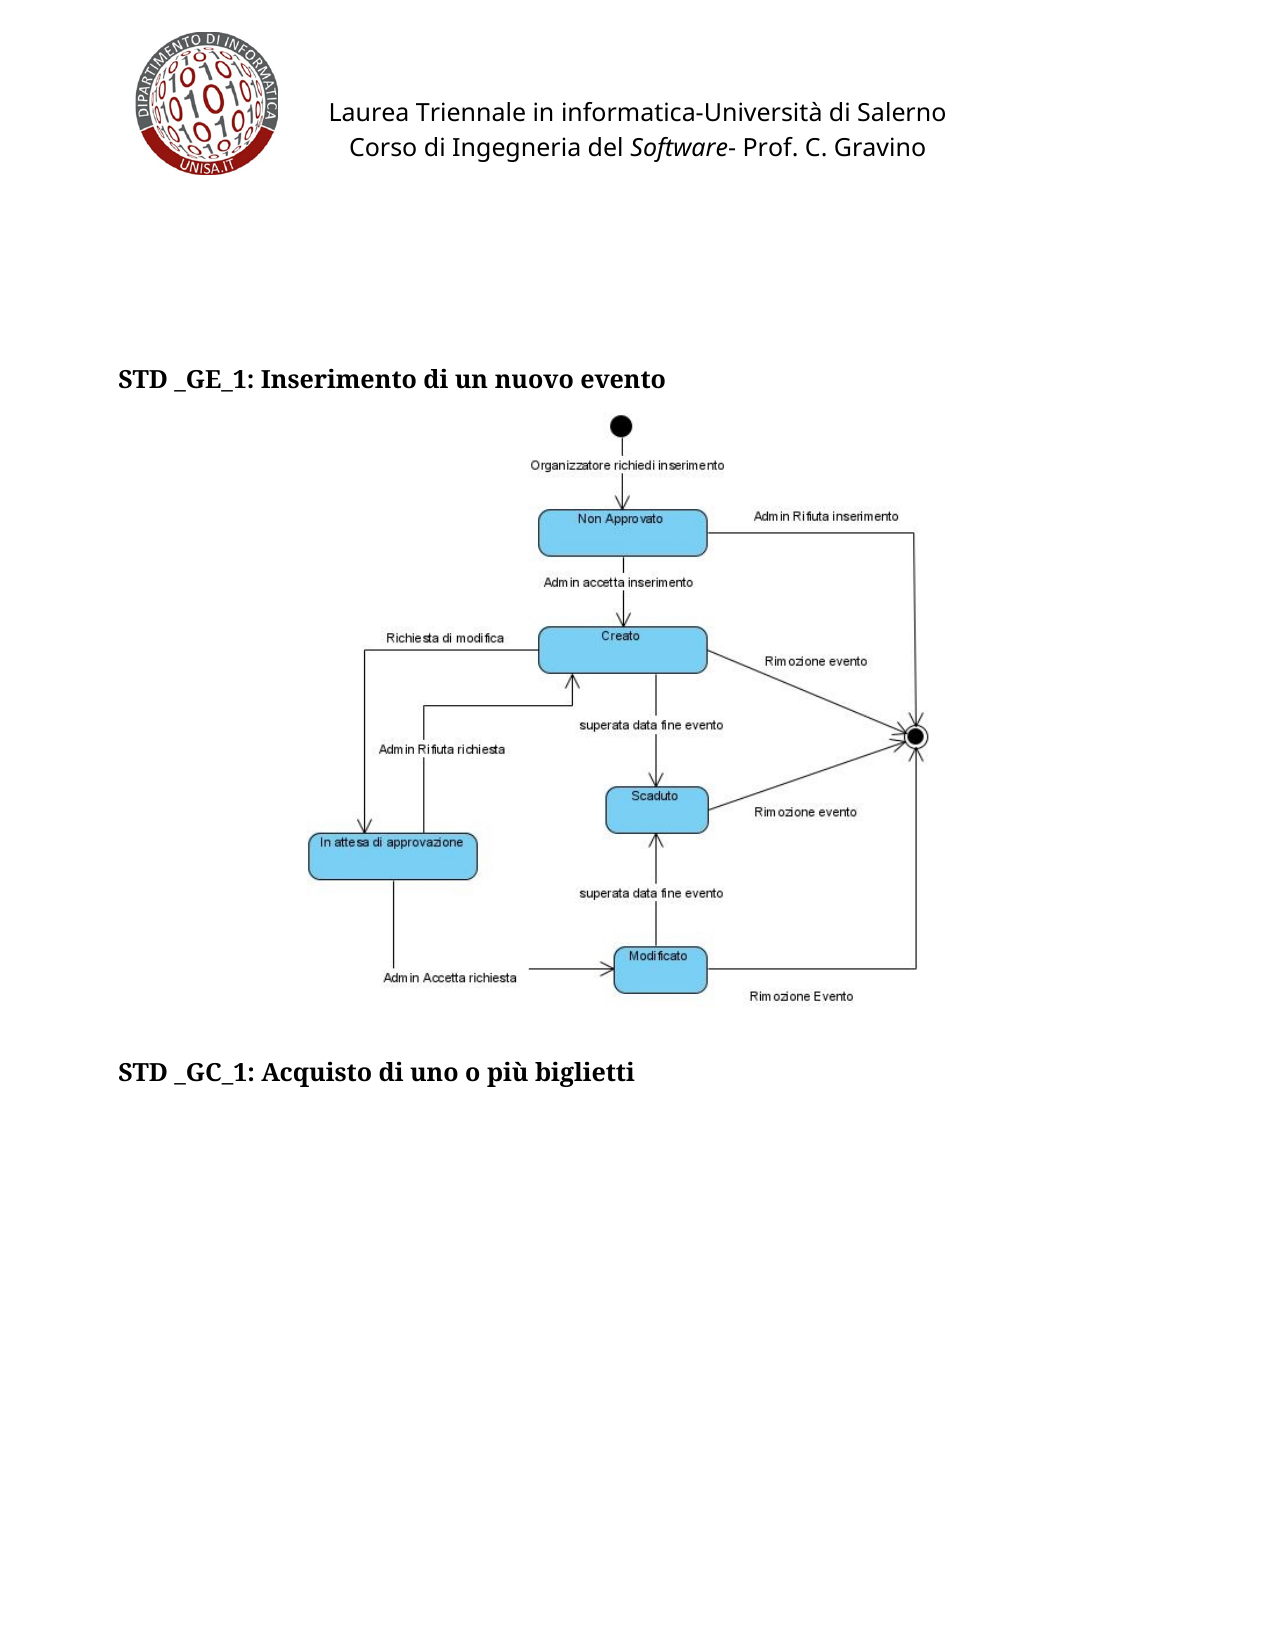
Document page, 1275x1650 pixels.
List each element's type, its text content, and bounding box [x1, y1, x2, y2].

text STD _GC_1: Acquisto di uno o più biglietti [118, 1054, 1157, 1088]
picture [307, 413, 969, 1038]
text STD _GE_1: Inserimento di un nuovo evento [118, 362, 1157, 396]
picture [135, 32, 278, 175]
